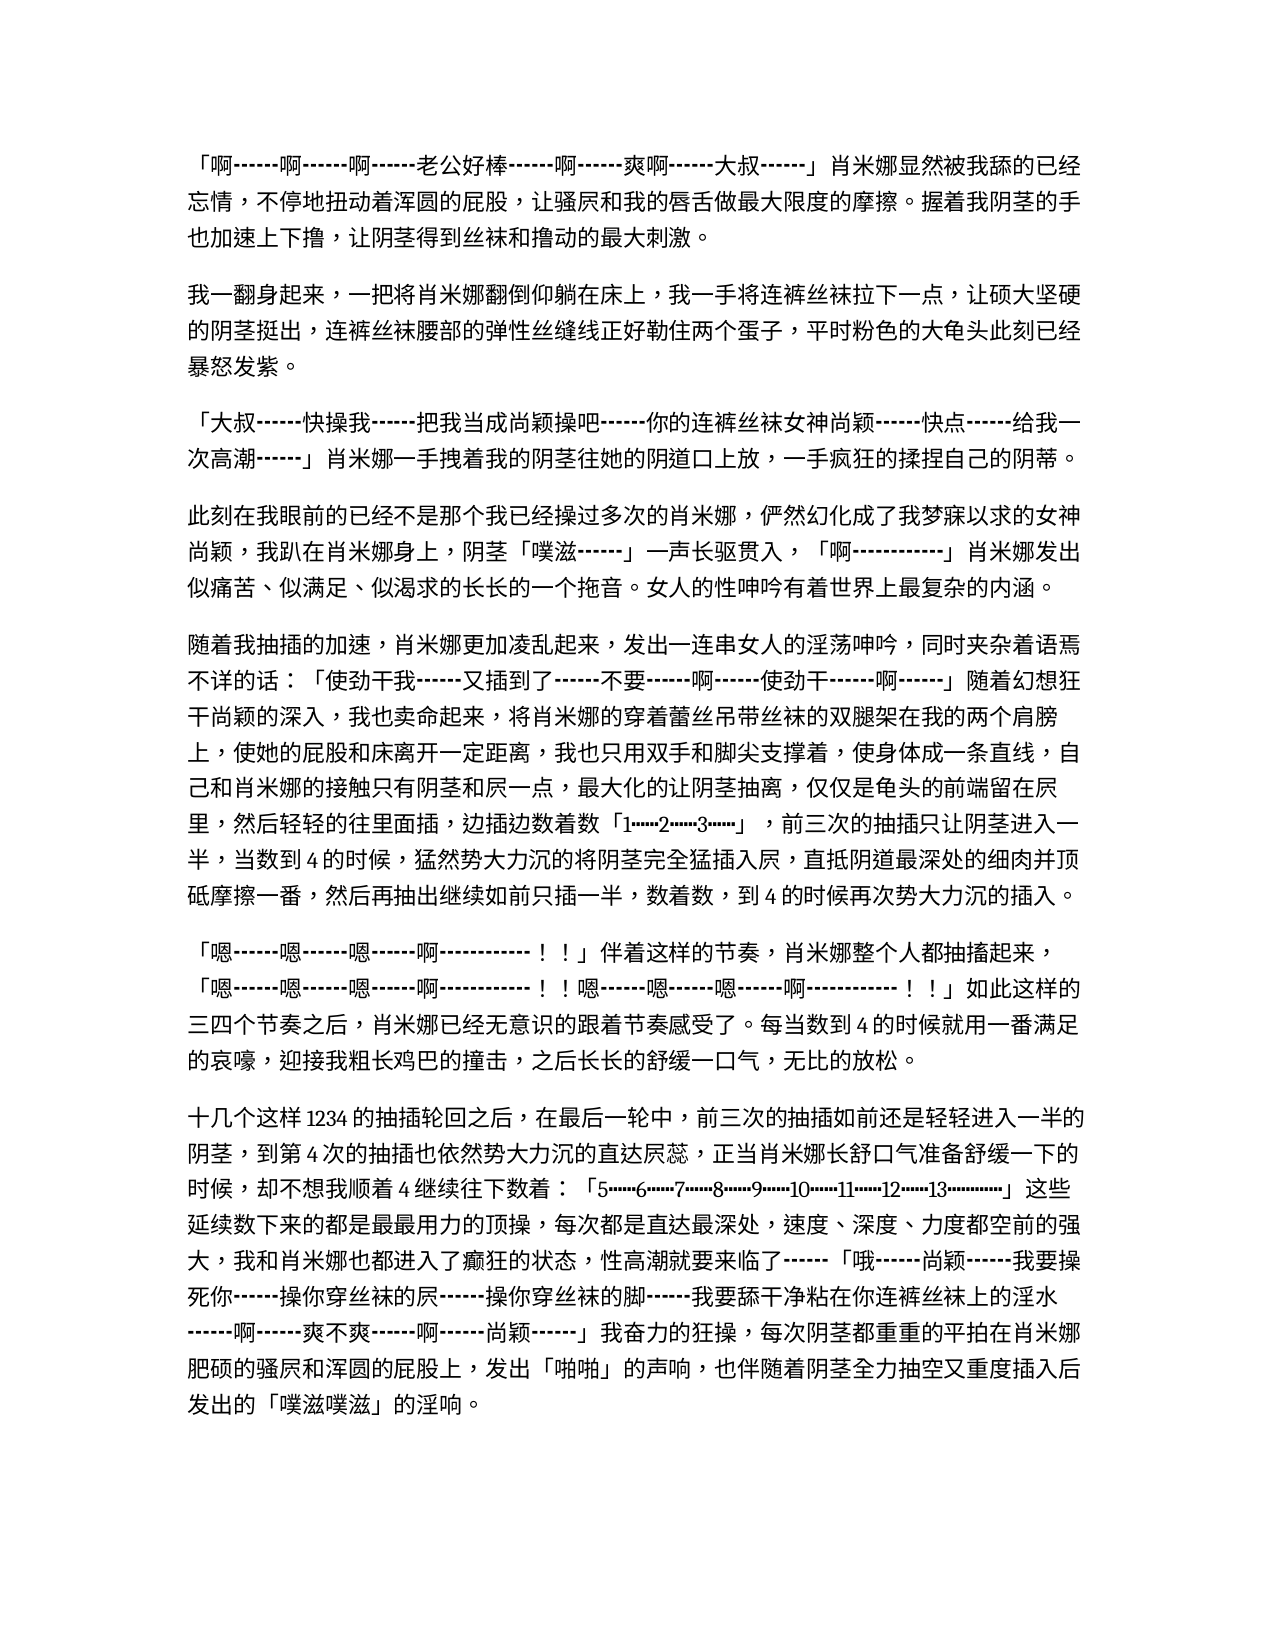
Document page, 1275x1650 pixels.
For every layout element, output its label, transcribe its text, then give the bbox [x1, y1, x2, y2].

text 「啊┅┅啊┅┅啊┅┅老公好棒┅┅啊┅┅爽啊┅┅大叔┅┅」肖米娜显然被我舔的已经忘情，不停地扭动着浑圆的屁股，让骚屄和我的唇舌做最大限度的摩擦。握着我阴茎的手也加速上下撸，让阴茎得到丝袜和撸动的最大刺激。 [187, 150, 1087, 253]
text 此刻在我眼前的已经不是那个我已经操过多次的肖米娜，俨然幻化成了我梦寐以求的女神尚颖，我趴在肖米娜身上，阴茎「噗滋┅┅」一声长驱贯入，「啊┅┅┅┅」肖米娜发出似痛苦、似满足、似渴求的长长的一个拖音。女人的性呻吟有着世界上最复杂的内涵。 [187, 500, 1087, 603]
text 随着我抽插的加速，肖米娜更加凌乱起来，发出一连串女人的淫荡呻吟，同时夹杂着语焉不详的话：「使劲干我┅┅又插到了┅┅不要┅┅啊┅┅使劲干┅┅啊┅┅」随着幻想狂干尚颖的深入，我也卖命起来，将肖米娜的穿着蕾丝吊带丝袜的双腿架在我的两个肩膀上，使她的屁股和床离开一定距离，我也只用双手和脚尖支撑着，使身体成一条直线，自己和肖米娜的接触只有阴茎和屄一点，最大化的让阴茎抽离，仅仅是龟头的前端留在屄里，然后轻轻的往里面插，边插边数着数「1┅┅2┅┅3┅┅」，前三次的抽插只让阴茎进入一半，当数到4的时候，猛然势大力沉的将阴茎完全猛插入屄，直抵阴道最深处的细肉并顶砥摩擦一番，然后再抽出继续如前只插一半，数着数，到4的时候再次势大力沉的插入。 [187, 629, 1087, 911]
text 「大叔┅┅快操我┅┅把我当成尚颖操吧┅┅你的连裤丝袜女神尚颖┅┅快点┅┅给我一次高潮┅┅」肖米娜一手拽着我的阴茎往她的阴道口上放，一手疯狂的揉捏自己的阴蒂。 [187, 407, 1087, 474]
text 十几个这样1234的抽插轮回之后，在最后一轮中，前三次的抽插如前还是轻轻进入一半的阴茎，到第4次的抽插也依然势大力沉的直达屄蕊，正当肖米娜长舒口气准备舒缓一下的时候，却不想我顺着4继续往下数着：「5┅┅6┅┅7┅┅8┅┅9┅┅10┅┅11┅┅12┅┅13┅┅┅┅」这些延续数下来的都是最最用力的顶操，每次都是直达最深处，速度、深度、力度都空前的强大，我和肖米娜也都进入了癫狂的状态，性高潮就要来临了┅┅「哦┅┅尚颖┅┅我要操死你┅┅操你穿丝袜的屄┅┅操你穿丝袜的脚┅┅我要舔干净粘在你连裤丝袜上的淫水┅┅啊┅┅爽不爽┅┅啊┅┅尚颖┅┅」我奋力的狂操，每次阴茎都重重的平拍在肖米娜肥硕的骚屄和浑圆的屁股上，发出「啪啪」的声响，也伴随着阴茎全力抽空又重度插入后发出的「噗滋噗滋」的淫响。 [187, 1102, 1087, 1420]
text 我一翻身起来，一把将肖米娜翻倒仰躺在床上，我一手将连裤丝袜拉下一点，让硕大坚硬的阴茎挺出，连裤丝袜腰部的弹性丝缝线正好勒住两个蛋子，平时粉色的大龟头此刻已经暴怒发紫。 [187, 279, 1087, 382]
text 「嗯┅┅嗯┅┅嗯┅┅啊┅┅┅┅！！」伴着这样的节奏，肖米娜整个人都抽搐起来，「嗯┅┅嗯┅┅嗯┅┅啊┅┅┅┅！！嗯┅┅嗯┅┅嗯┅┅啊┅┅┅┅！！」如此这样的三四个节奏之后，肖米娜已经无意识的跟着节奏感受了。每当数到4的时候就用一番满足的哀嚎，迎接我粗长鸡巴的撞击，之后长长的舒缓一口气，无比的放松。 [187, 937, 1087, 1076]
